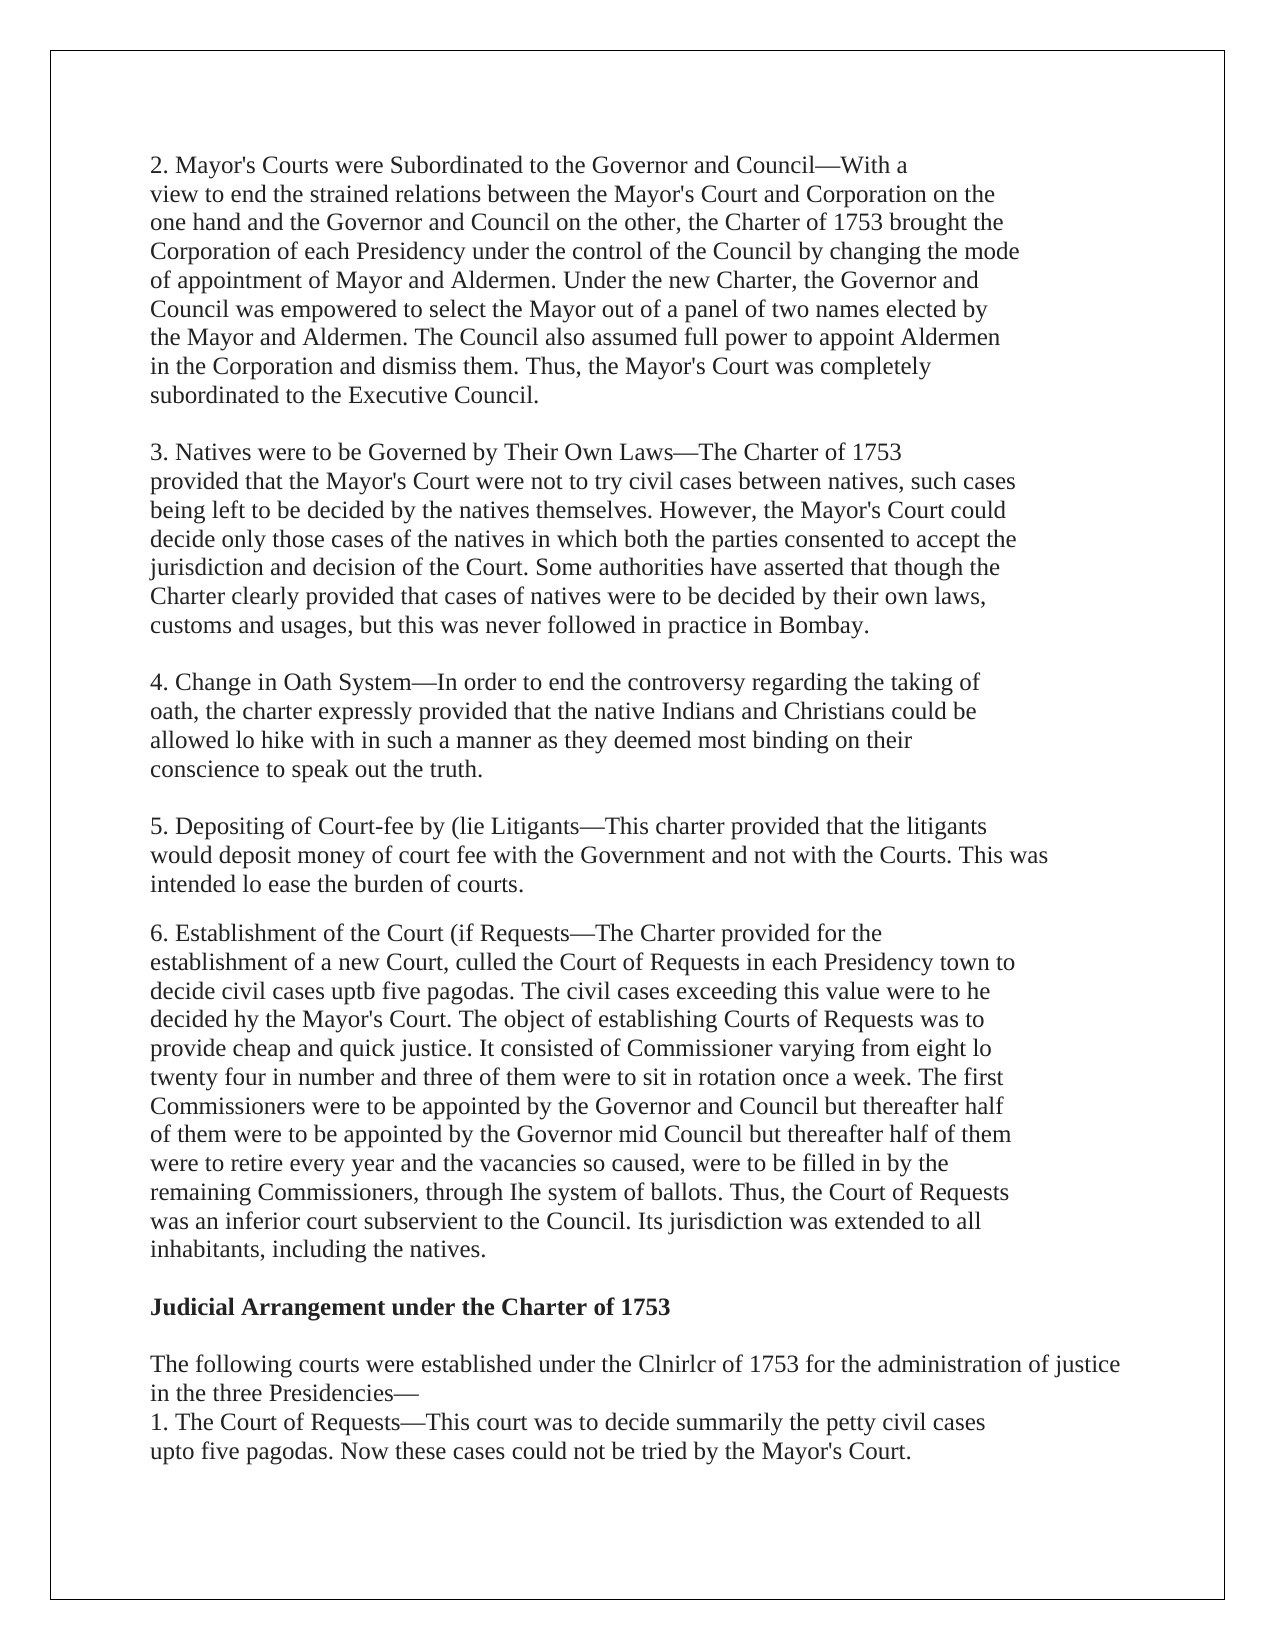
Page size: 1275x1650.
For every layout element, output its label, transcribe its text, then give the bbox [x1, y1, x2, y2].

text 5. Depositing of Court-fee by (lie Litigants—This charter provided that the litigants [150, 811, 1125, 840]
text Council was empowered to select the Mayor out of a panel of two names elected by [150, 294, 1125, 322]
text Corporation of each Presidency under the control of the Council by changing the mode [150, 236, 1125, 265]
text 1. The Court of Requests—This court was to decide summarily the petty civil cases [150, 1407, 1125, 1436]
text Charter clearly provided that cases of natives were to be decided by their own laws, [150, 581, 1125, 610]
text jurisdiction and decision of the Court. Some authorities have asserted that though the [150, 552, 1125, 581]
text provide cheap and quick justice. It consisted of Commissioner varying from eight lo [150, 1033, 1125, 1062]
text decided hy the Mayor's Court. The object of establishing Courts of Requests was to [150, 1004, 1125, 1033]
text 4. Change in Oath System—In order to end the controversy regarding the taking of [150, 667, 1125, 696]
text of them were to be appointed by the Governor mid Council but thereafter half of them [150, 1119, 1125, 1148]
text twenty four in number and three of them were to sit in rotation once a week. The first [150, 1062, 1125, 1091]
text remaining Commissioners, through Ihe system of ballots. Thus, the Court of Requests [150, 1177, 1125, 1206]
text one hand and the Governor and Council on the other, the Charter of 1753 brought the [150, 207, 1125, 236]
text being left to be decided by the natives themselves. However, the Mayor's Court could [150, 495, 1125, 524]
text 2. Mayor's Courts were Subordinated to the Governor and Council—With a [150, 150, 1125, 179]
text upto five pagodas. Now these cases could not be tried by the Mayor's Court. [150, 1436, 1125, 1464]
text decide civil cases uptb five pagodas. The civil cases exceeding this value were to he [150, 976, 1125, 1004]
text provided that the Mayor's Court were not to try civil cases between natives, such cases [150, 466, 1125, 495]
text was an inferior court subservient to the Council. Its jurisdiction was extended to all [150, 1206, 1125, 1234]
text of appointment of Mayor and Aldermen. Under the new Charter, the Governor and [150, 265, 1125, 294]
text The following courts were established under the Clnirlcr of 1753 for the administration of justice in the three Presidencies— [150, 1349, 1125, 1407]
text in the Corporation and dismiss them. Thus, the Mayor's Court was completely [150, 351, 1125, 380]
text establishment of a new Court, culled the Court of Requests in each Presidency town to [150, 947, 1125, 976]
text oath, the charter expressly provided that the native Indians and Christians could be [150, 696, 1125, 725]
text view to end the strained relations between the Mayor's Court and Corporation on the [150, 179, 1125, 207]
text customs and usages, but this was never followed in practice in Bombay. [150, 610, 1125, 639]
text were to retire every year and the vacancies so caused, were to be filled in by the [150, 1148, 1125, 1177]
text 6. Establishment of the Court (if Requests—The Charter provided for the [150, 918, 1125, 947]
text subordinated to the Executive Council. [150, 380, 1125, 409]
text Commissioners were to be appointed by the Governor and Council but thereafter half [150, 1091, 1125, 1119]
text decide only those cases of the natives in which both the parties consented to accept the [150, 524, 1125, 552]
text the Mayor and Aldermen. The Council also assumed full power to appoint Aldermen [150, 322, 1125, 351]
text conscience to speak out the truth. [150, 754, 1125, 782]
text inhabitants, including the natives. [150, 1234, 1125, 1263]
text allowed lo hike with in such a manner as they deemed most binding on their [150, 725, 1125, 754]
text would deposit money of court fee with the Government and not with the Courts. This was intended lo ease the burden of courts. [150, 840, 1125, 897]
text 3. Natives were to be Governed by Their Own Laws—The Charter of 1753 [150, 437, 1125, 466]
text Judicial Arrangement under the Charter of 1753 [150, 1292, 1125, 1321]
